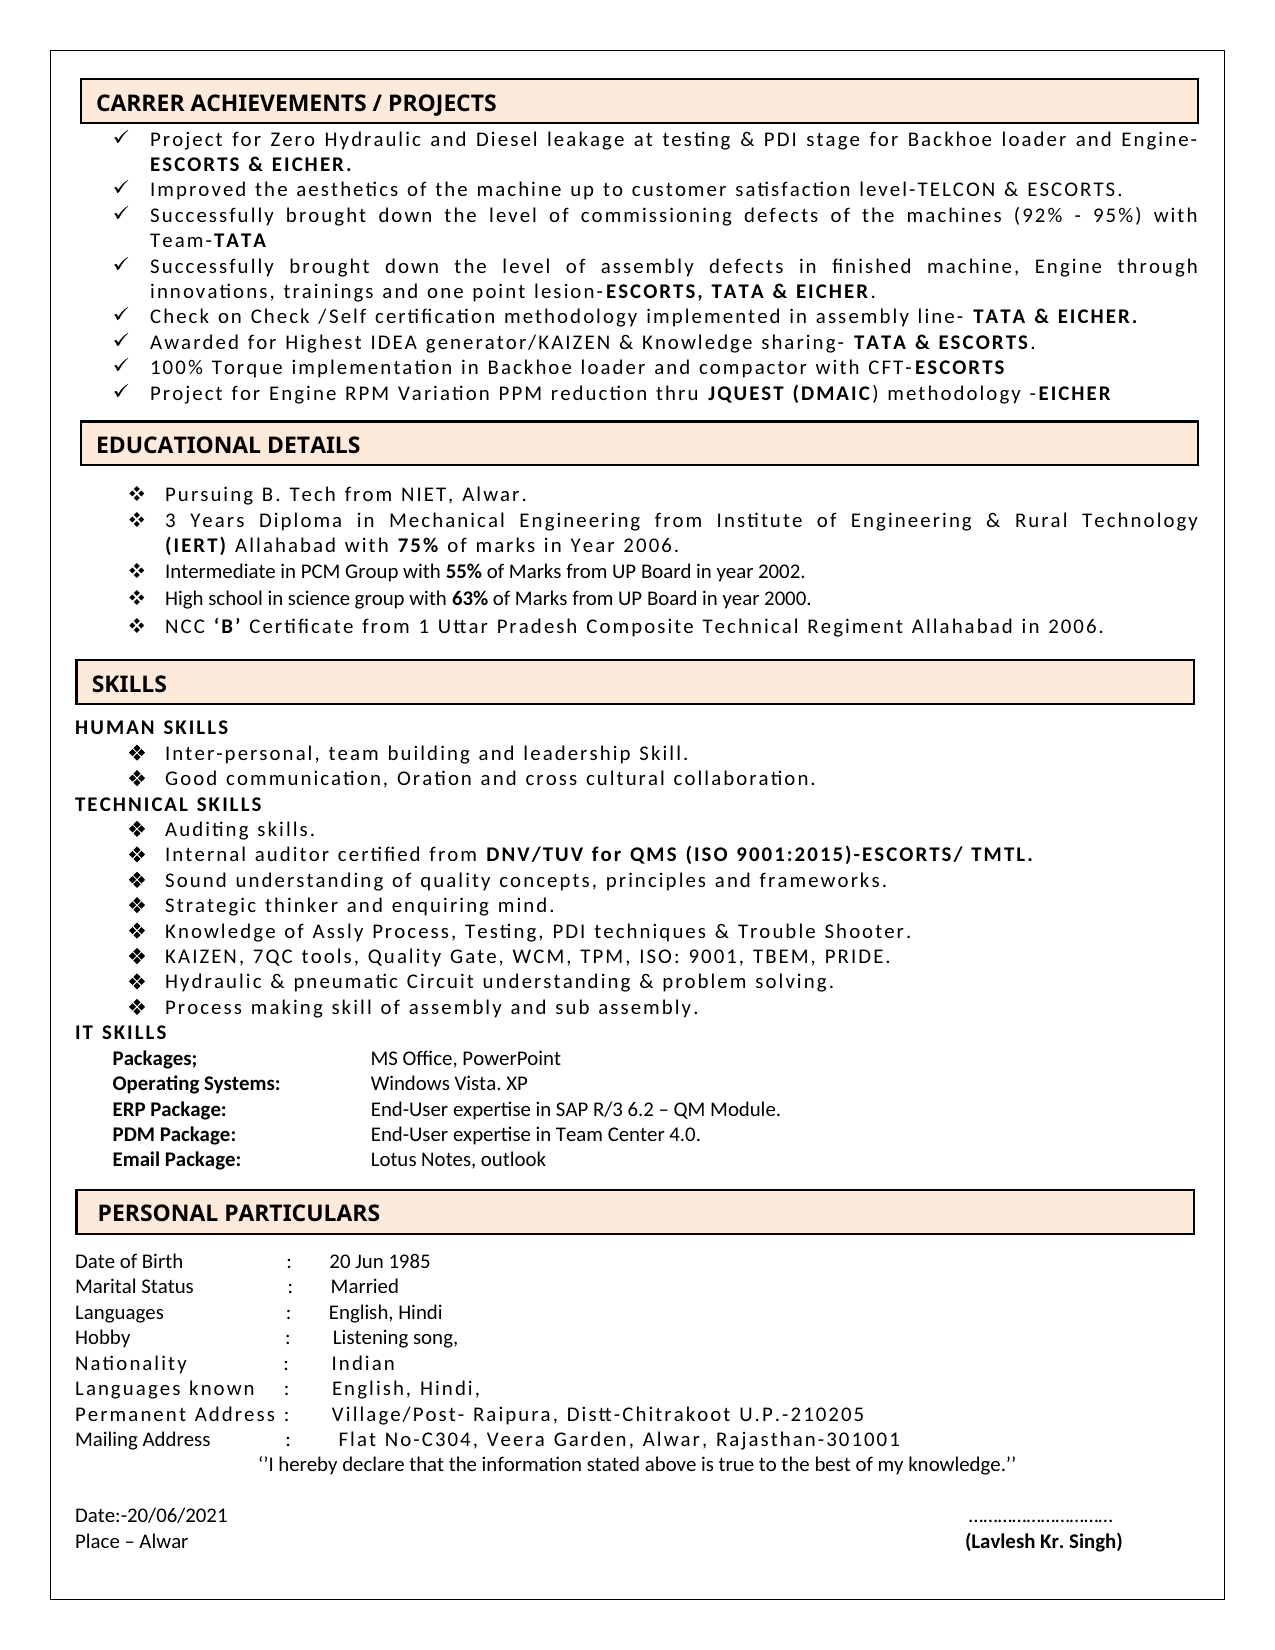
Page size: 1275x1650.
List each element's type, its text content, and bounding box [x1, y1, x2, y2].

list Good communication, Oration and cross cultural collaboration. [127, 765, 1200, 791]
list Pursuing B. Tech from NIET, Alwar. [127, 482, 1200, 507]
list Project for Engine RPM Variation PPM reduction thru JQUEST (DMAIC) methodology -EICHER [112, 380, 1200, 405]
text Marital Status : Married [75, 1274, 1200, 1299]
list 100% Torque implementation in Backhoe loader and compactor with CFT-ESCORTS [112, 354, 1200, 380]
list Process making skill of assembly and sub assembly. [127, 994, 1200, 1019]
list Successfully brought down the level of commissioning defects of the machines (92% - 95%) with Team-TATA [112, 202, 1200, 253]
text Packages; MS Office, PowerPoint [75, 1045, 1200, 1070]
list Inter-personal, team building and leadership Skill. [127, 740, 1200, 765]
text Mailing Address : Flat No-C304, Veera Garden, Alwar, Rajasthan-301001 [75, 1426, 1200, 1452]
text Languages known : English, Hindi, [75, 1375, 1200, 1401]
text Place – Alwar (Lavlesh Kr. Singh) [75, 1528, 1200, 1553]
list Project for Zero Hydraulic and Diesel leakage at testing & PDI stage for Backhoe loader and Engine-ESCORTS & EICHER. [112, 126, 1200, 177]
text Date:-20/06/2021 ………………………… [75, 1502, 1200, 1528]
list Awarded for Highest IDEA generator/KAIZEN & Knowledge sharing- TATA & ESCORTS. [112, 329, 1200, 354]
list Effective co-ordination with BIS office for audits and closure of NCs as per plan. [127, 75, 1200, 100]
text Permanent Address : Village/Post- Raipura, Distt-Chitrakoot U.P.-210205 [75, 1401, 1200, 1426]
text HUMAN SKILLS [75, 714, 1200, 740]
text Operating Systems: Windows Vista. XP [112, 1070, 1200, 1096]
text Nationality : Indian [75, 1350, 1200, 1375]
list Check on Check /Self certification methodology implemented in assembly line- TATA & EICHER. [112, 304, 1200, 329]
text Hobby : Listening song, [75, 1324, 1200, 1350]
list Successfully brought down the level of assembly defects in finished machine, Engine through innovations, trainings and one point lesion-ESCORTS, TATA & EICHER. [112, 253, 1200, 304]
list Knowledge of Assly Process, Testing, PDI techniques & Trouble Shooter. [127, 918, 1200, 943]
text Email Package: Lotus Notes, outlook [112, 1147, 1200, 1172]
list KAIZEN, 7QC tools, Quality Gate, WCM, TPM, ISO: 9001, TBEM, PRIDE. [127, 943, 1200, 969]
text TECHNICAL SKILLS [75, 791, 1200, 816]
list Strategic thinker and enquiring mind. [127, 892, 1200, 918]
text IT SKILLS [75, 1019, 1200, 1045]
list Sound understanding of quality concepts, principles and frameworks. [127, 867, 1200, 892]
text Date of Birth : 20 Jun 1985 [75, 1248, 1200, 1274]
list Internal auditor certified from DNV/TUV for QMS (ISO 9001:2015)-ESCORTS/ TMTL. [127, 842, 1200, 867]
list Auditing skills. [127, 816, 1200, 842]
list 3 Years Diploma in Mechanical Engineering from Institute of Engineering & Rural Technology (IERT) Allahabad with 75% of marks in Year 2006. [127, 507, 1200, 558]
text ERP Package: End-User expertise in SAP R/3 6.2 – QM Module. [112, 1096, 1200, 1121]
list Improved the aesthetics of the machine up to customer satisfaction level-TELCON & ESCORTS. [112, 177, 1200, 202]
list NCC ‘B’ Certificate from 1 Uttar Pradesh Composite Technical Regiment Allahabad in 2006. [127, 613, 1200, 638]
text Languages : English, Hindi [75, 1299, 1200, 1324]
text ‘’I hereby declare that the information stated above is true to the best of my knowledge.’’ [75, 1452, 1200, 1477]
list Intermediate in PCM Group with 55% of Marks from UP Board in year 2002. [127, 558, 1200, 583]
text PDM Package: End-User expertise in Team Center 4.0. [112, 1121, 1200, 1147]
list High school in science group with 63% of Marks from UP Board in year 2000. [127, 585, 1200, 611]
list Hydraulic & pneumatic Circuit understanding & problem solving. [127, 969, 1200, 994]
